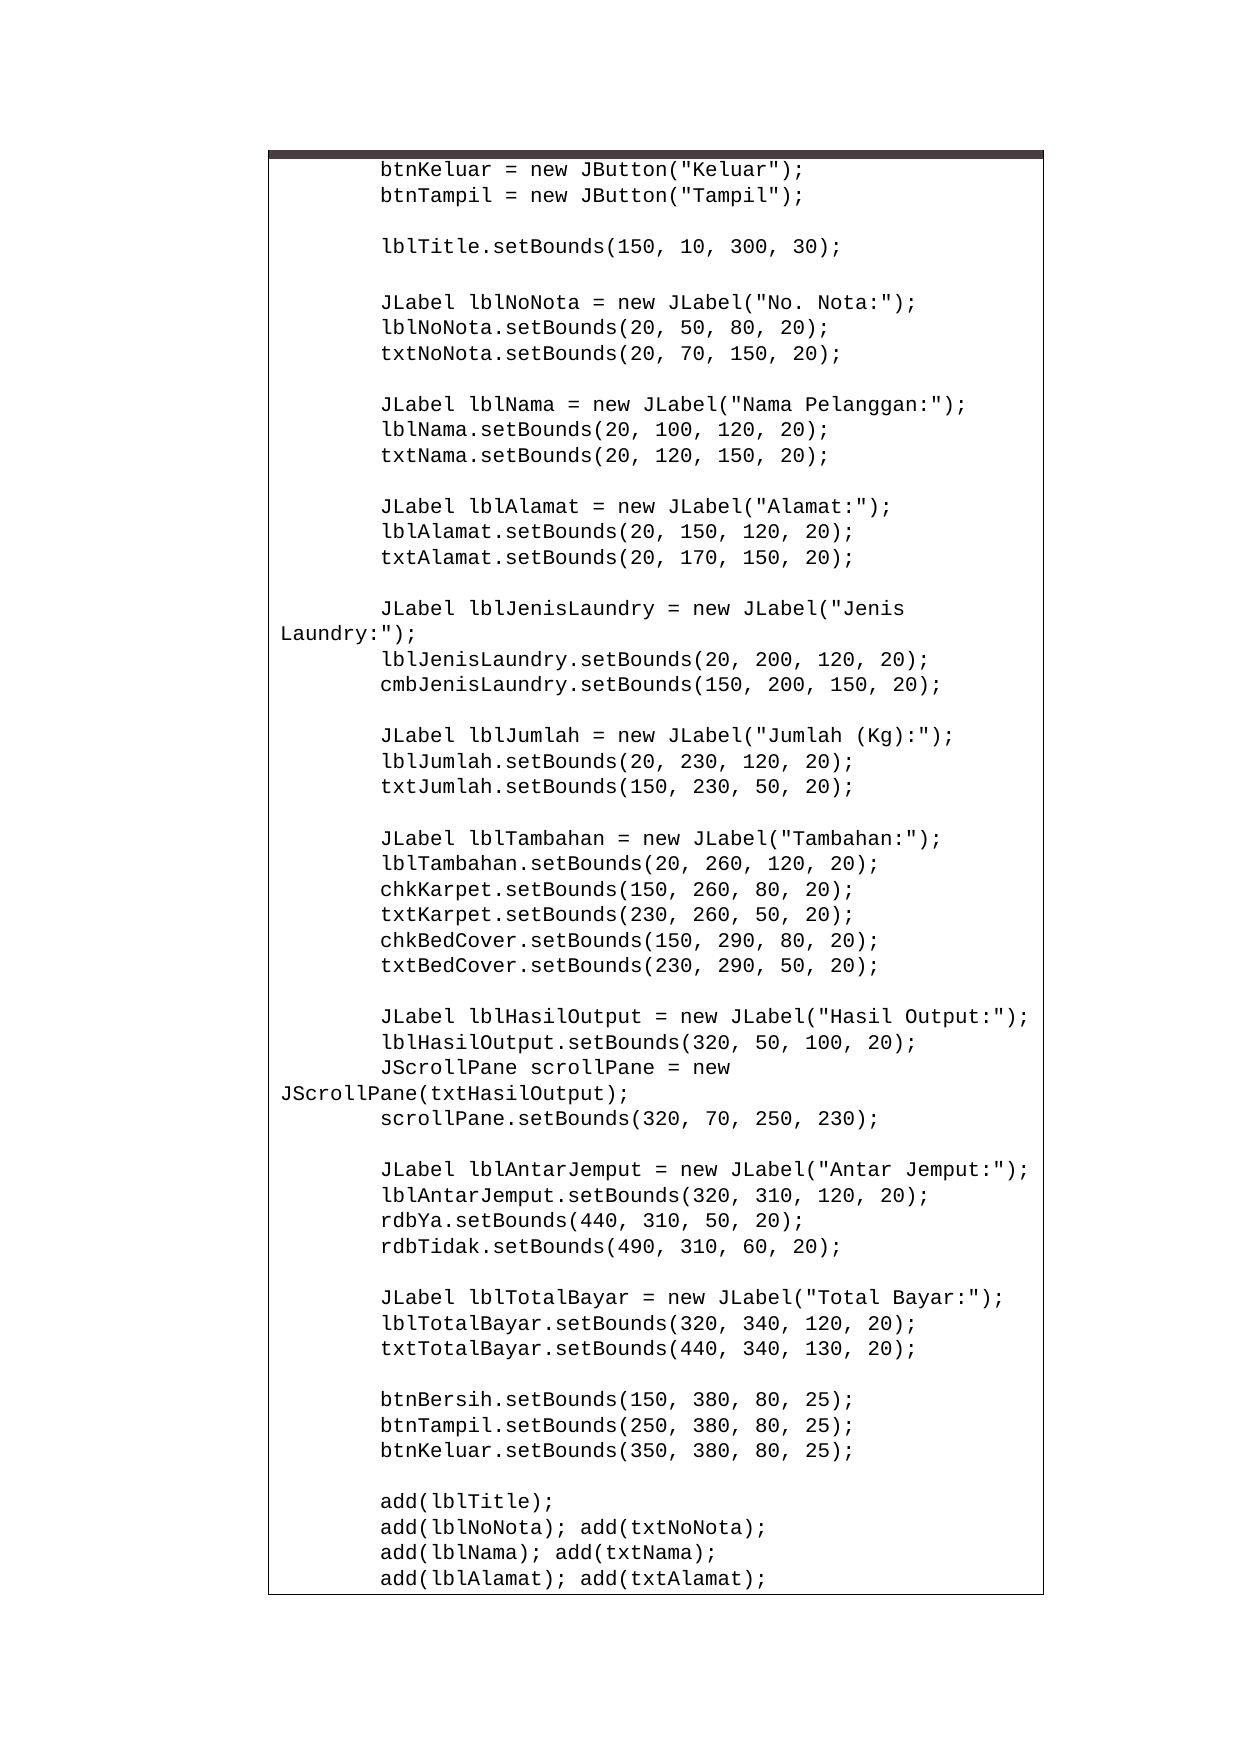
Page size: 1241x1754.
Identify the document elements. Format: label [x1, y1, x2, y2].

table_header [269, 159, 1043, 1593]
